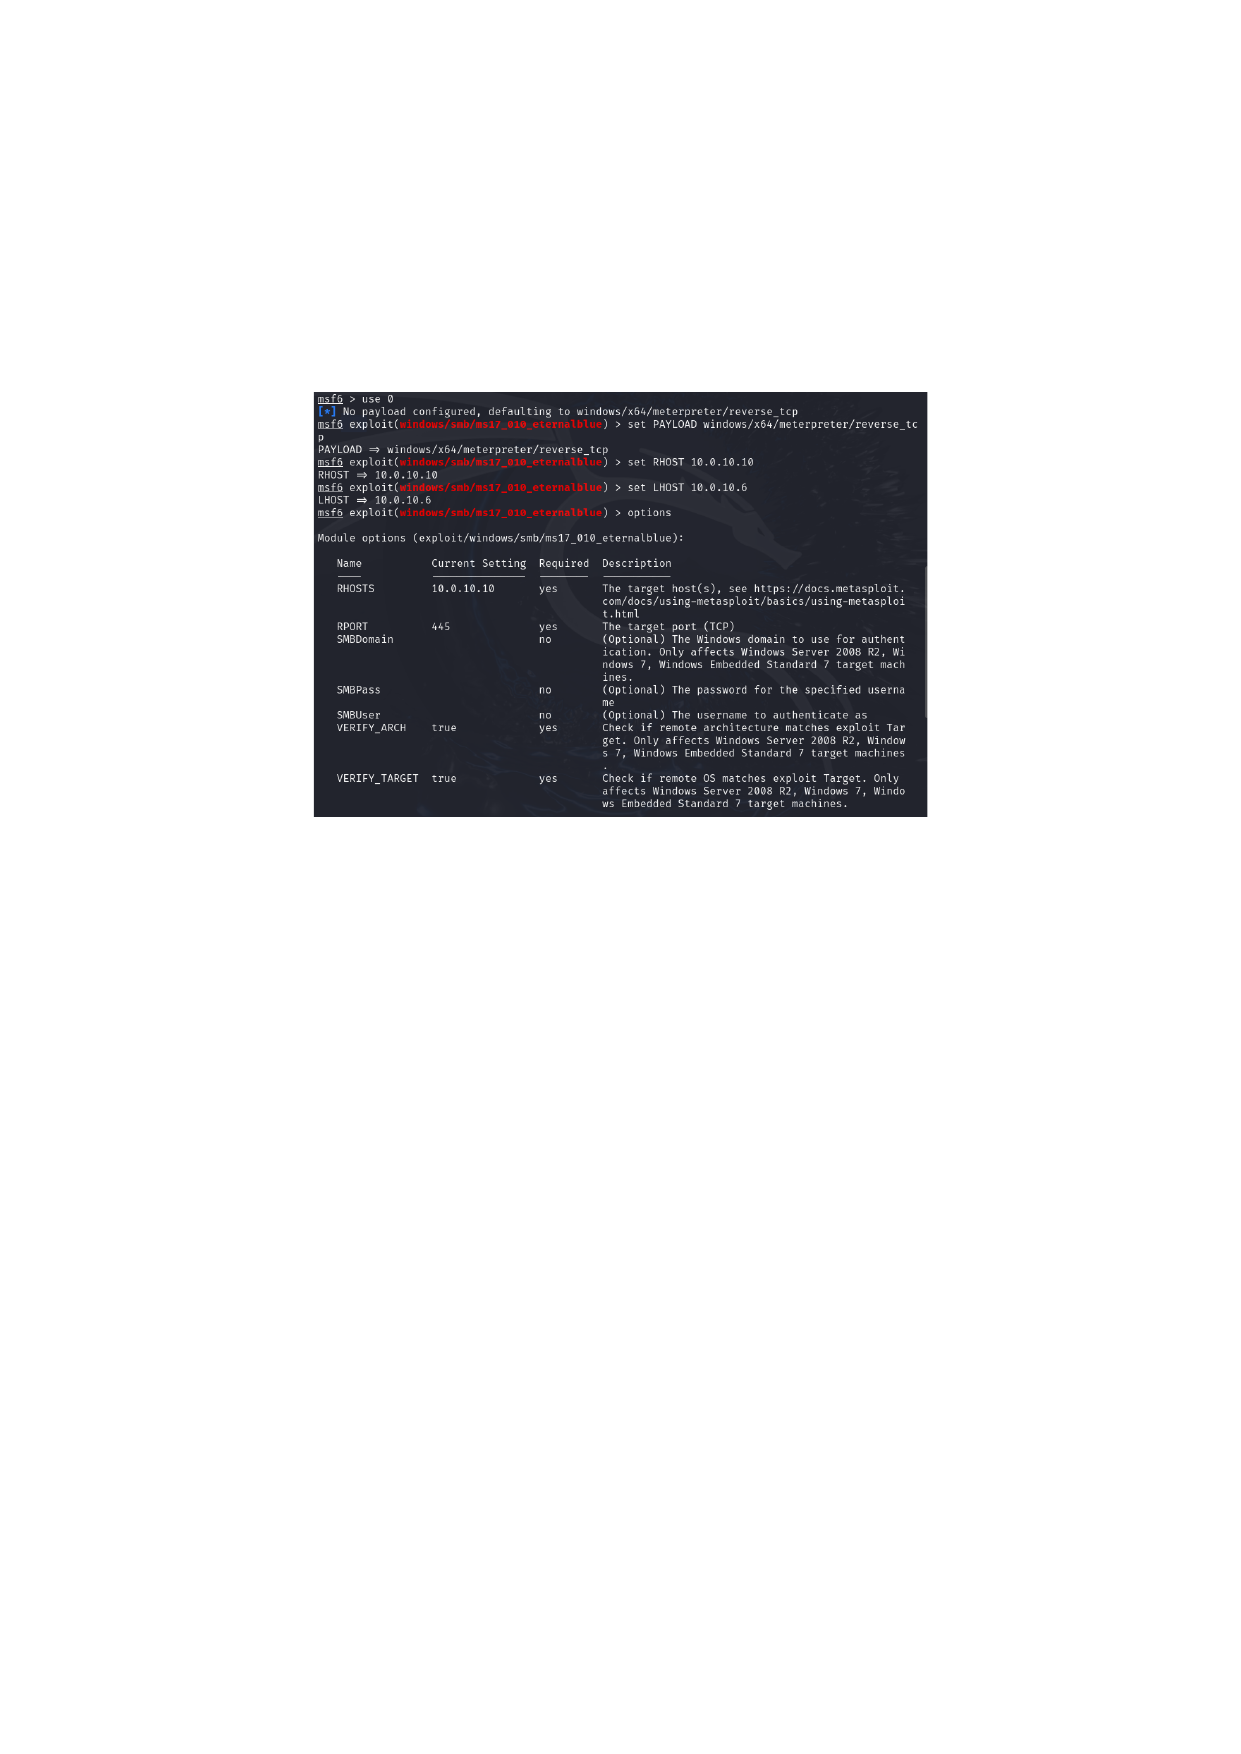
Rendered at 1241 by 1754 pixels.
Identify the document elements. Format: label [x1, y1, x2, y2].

picture [313, 392, 928, 817]
